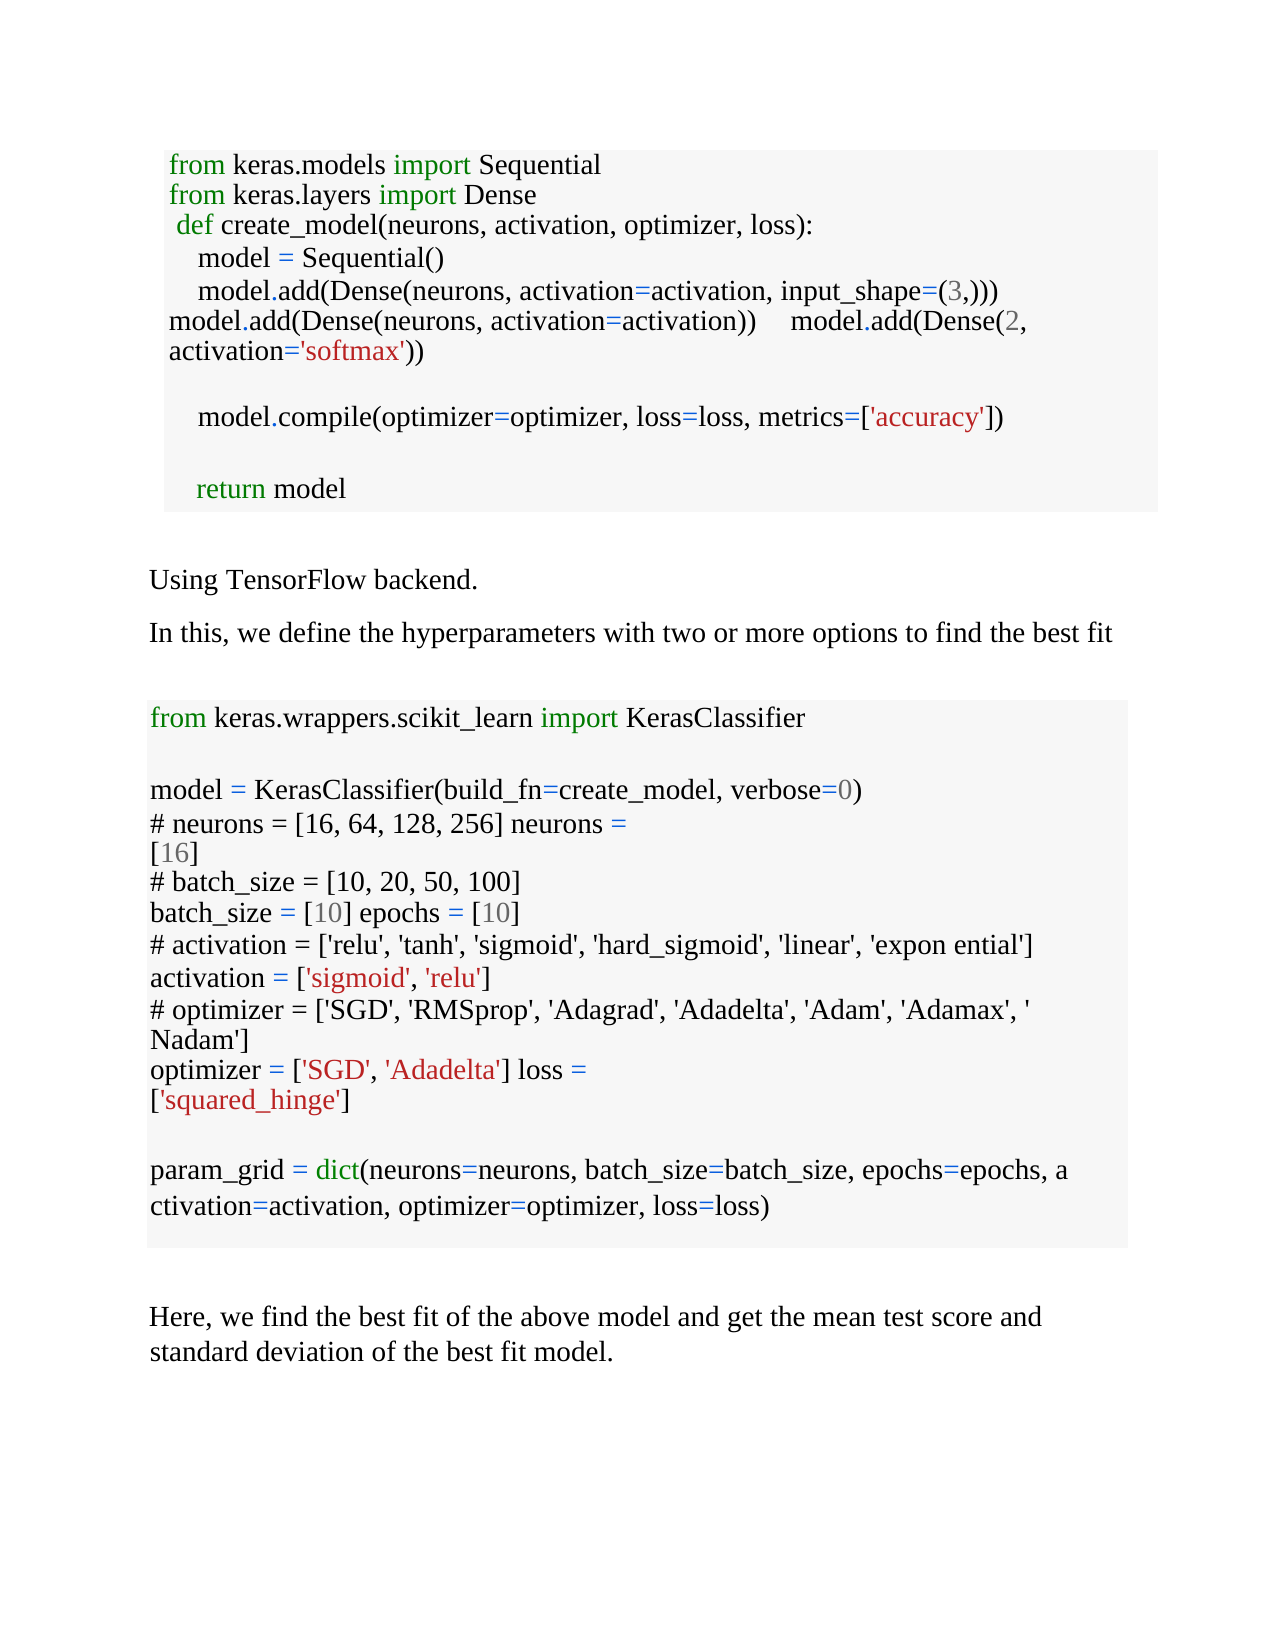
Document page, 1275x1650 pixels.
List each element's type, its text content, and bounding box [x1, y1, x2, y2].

text Here, we find the best fit of the above model and get the mean test score and standard deviation of the best fit model. [148, 1299, 1132, 1367]
text In this, we define the hyperparameters with two or more options to find the best fit [148, 615, 1275, 648]
text Using TensorFlow backend. [148, 562, 1275, 596]
